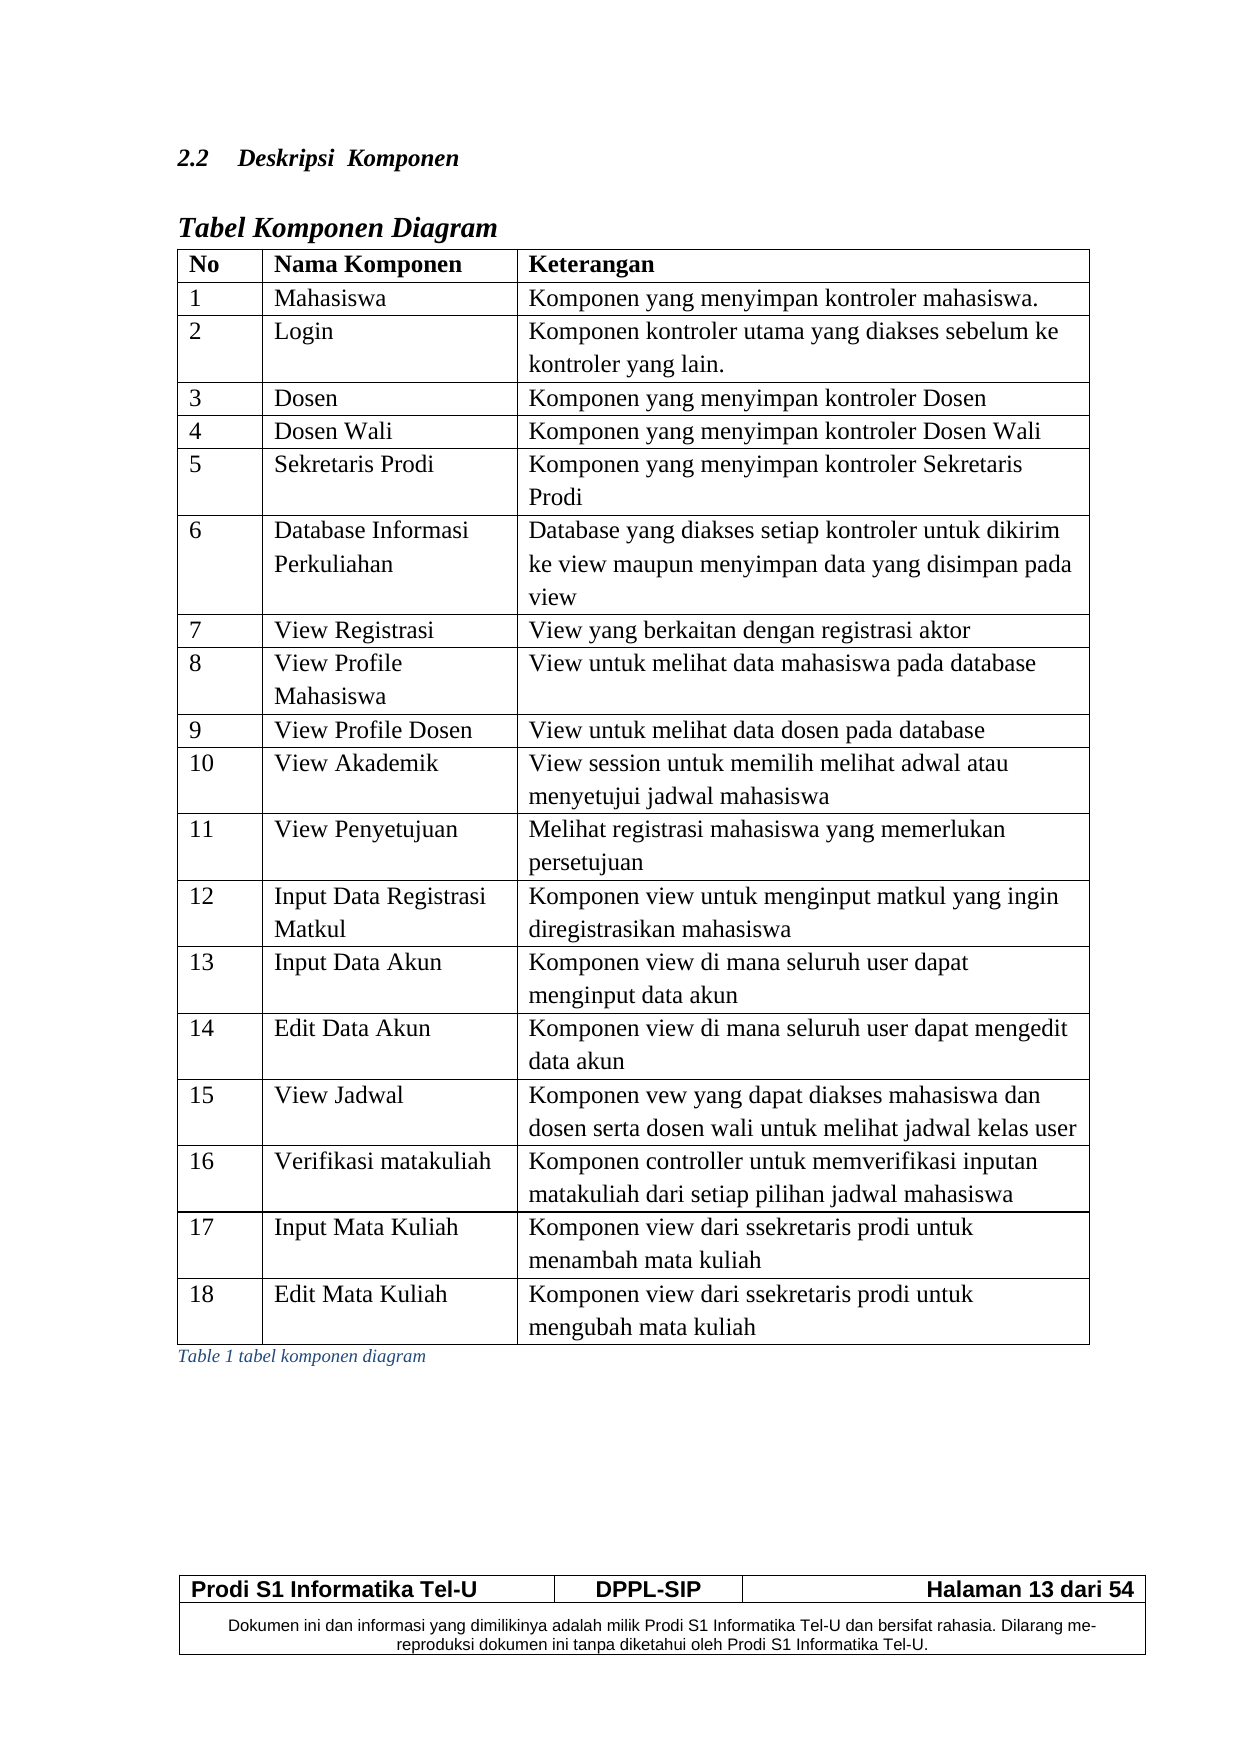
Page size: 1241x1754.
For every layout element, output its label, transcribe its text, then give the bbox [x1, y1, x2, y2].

table_cell 11 [178, 814, 262, 880]
table_cell 3 [178, 383, 262, 415]
table_cell Verifikasi matakuliah [263, 1146, 517, 1211]
table_cell 8 [178, 648, 262, 714]
table_cell Sekretaris Prodi [263, 449, 517, 514]
table_cell Komponen view dari ssekretaris prodi untuk mengubah mata kuliah [518, 1279, 1089, 1344]
table_cell Login [263, 316, 517, 382]
text Tabel Komponen Diagram [177, 210, 1122, 243]
table_cell 1 [178, 283, 262, 315]
table_cell 12 [178, 881, 262, 946]
table_cell Komponen yang menyimpan kontroler Sekretaris Prodi [518, 449, 1089, 514]
table_cell Database Informasi Perkuliahan [263, 516, 517, 614]
table_cell Input Mata Kuliah [263, 1213, 517, 1278]
table_cell Komponen view di mana seluruh user dapat menginput data akun [518, 947, 1089, 1012]
table_cell View session untuk memilih melihat adwal atau menyetujui jadwal mahasiswa [518, 748, 1089, 813]
table_cell 10 [178, 748, 262, 813]
table_cell Komponen yang menyimpan kontroler mahasiswa. [518, 283, 1089, 315]
table_cell View Penyetujuan [263, 814, 517, 880]
table_cell Melihat registrasi mahasiswa yang memerlukan persetujuan [518, 814, 1089, 880]
table_cell Komponen yang menyimpan kontroler Dosen [518, 383, 1089, 415]
table_cell Komponen controller untuk memverifikasi inputan matakuliah dari setiap pilihan jadwal mahasiswa [518, 1146, 1089, 1211]
table_cell View Registrasi [263, 615, 517, 647]
table_cell 15 [178, 1080, 262, 1145]
table_cell Database yang diakses setiap kontroler untuk dikirim ke view maupun menyimpan data yang disimpan pada view [518, 516, 1089, 614]
table_cell Komponen vew yang dapat diakses mahasiswa dan dosen serta dosen wali untuk melihat jadwal kelas user [518, 1080, 1089, 1145]
table_cell Dosen Wali [263, 416, 517, 448]
table_cell 9 [178, 715, 262, 747]
table_cell View Profile Dosen [263, 715, 517, 747]
table_cell View Akademik [263, 748, 517, 813]
table_cell Komponen yang menyimpan kontroler Dosen Wali [518, 416, 1089, 448]
table_cell 18 [178, 1279, 262, 1344]
table_header Keterangan [518, 250, 1089, 282]
table_cell View Profile Mahasiswa [263, 648, 517, 714]
table_cell 4 [178, 416, 262, 448]
table_cell 2 [178, 316, 262, 382]
table_cell 13 [178, 947, 262, 1012]
table_cell Input Data Registrasi Matkul [263, 881, 517, 946]
table_cell 5 [178, 449, 262, 514]
table_cell Input Data Akun [263, 947, 517, 1012]
table_cell View untuk melihat data mahasiswa pada database [518, 648, 1089, 714]
table_cell View Jadwal [263, 1080, 517, 1145]
table_cell 7 [178, 615, 262, 647]
table_cell Komponen kontroler utama yang diakses sebelum ke kontroler yang lain. [518, 316, 1089, 382]
table_cell 16 [178, 1146, 262, 1211]
table_cell Komponen view di mana seluruh user dapat mengedit data akun [518, 1014, 1089, 1079]
table_header Nama Komponen [263, 250, 517, 282]
table_cell View yang berkaitan dengan registrasi aktor [518, 615, 1089, 647]
table_cell 14 [178, 1014, 262, 1079]
table_cell Dosen [263, 383, 517, 415]
table_cell Edit Mata Kuliah [263, 1279, 517, 1344]
table_header No [178, 250, 262, 282]
table_cell View untuk melihat data dosen pada database [518, 715, 1089, 747]
table_cell 6 [178, 516, 262, 614]
table_cell Edit Data Akun [263, 1014, 517, 1079]
subtitle Deskripsi Komponen [177, 143, 1122, 172]
table_cell Komponen view dari ssekretaris prodi untuk menambah mata kuliah [518, 1213, 1089, 1278]
table_cell Komponen view untuk menginput matkul yang ingin diregistrasikan mahasiswa [518, 881, 1089, 946]
table_cell Mahasiswa [263, 283, 517, 315]
table_cell 17 [178, 1213, 262, 1278]
